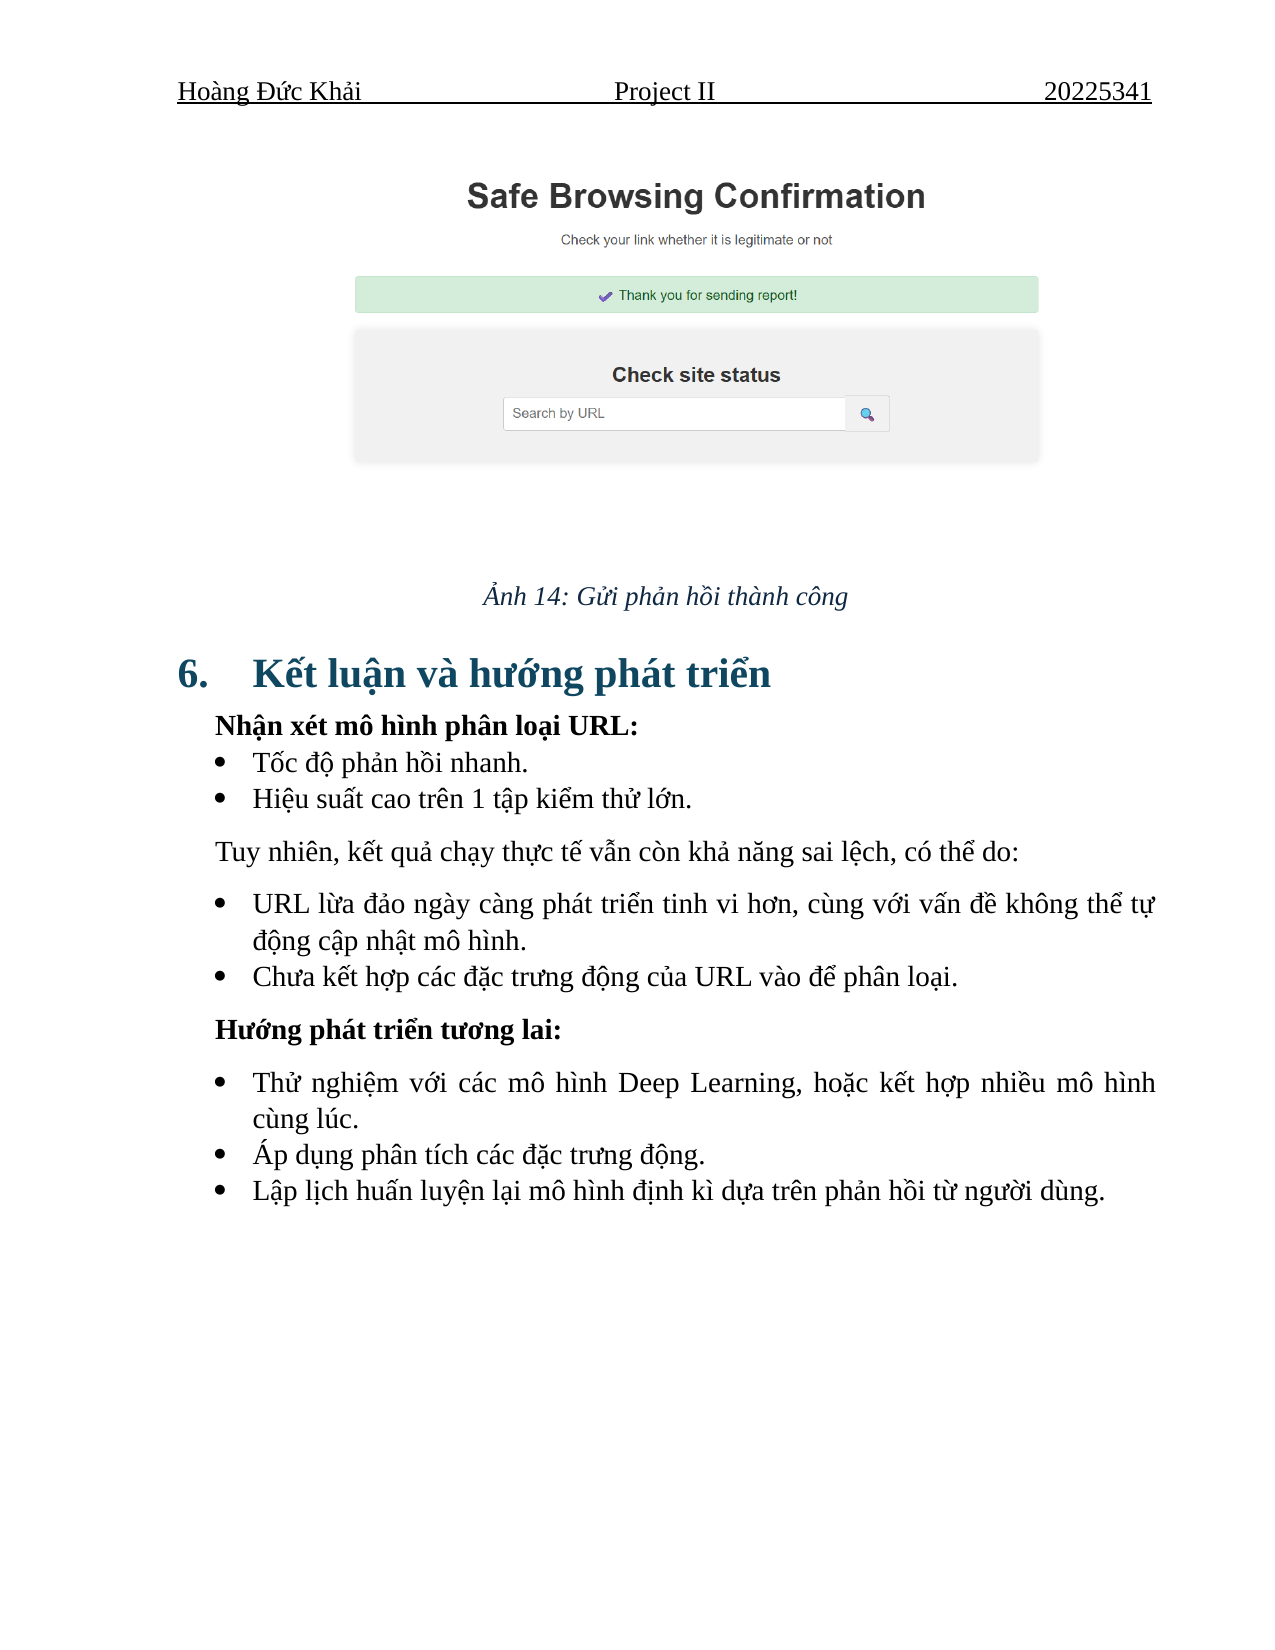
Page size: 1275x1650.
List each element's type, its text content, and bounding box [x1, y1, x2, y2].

text Tuy nhiên, kết quả chạy thực tế vẫn còn khả năng sai lệch, có thể do: [215, 834, 1157, 867]
list Tốc độ phản hồi nhanh. [215, 745, 1157, 778]
picture [323, 118, 1086, 561]
list URL lừa đảo ngày càng phát triển tinh vi hơn, cùng với vấn đề không thể tự động cập nhật mô hình. [215, 887, 1157, 956]
list Áp dụng phân tích các đặc trưng động. [215, 1137, 1157, 1171]
subtitle 6. Kết luận và hướng phát triển [177, 648, 1157, 696]
text Hướng phát triển tương lai: [215, 1012, 1157, 1046]
list Nhận xét mô hình phân loại URL: [215, 708, 1157, 742]
list Thử nghiệm với các mô hình Deep Learning, hoặc kết hợp nhiều mô hình cùng lúc. [215, 1065, 1157, 1134]
list Lập lịch huấn luyện lại mô hình định kì dựa trên phản hồi từ người dùng. [215, 1173, 1157, 1207]
list Chưa kết hợp các đặc trưng động của URL vào để phân loại. [215, 959, 1157, 993]
list Hiệu suất cao trên 1 tập kiểm thử lớn. [215, 781, 1157, 814]
